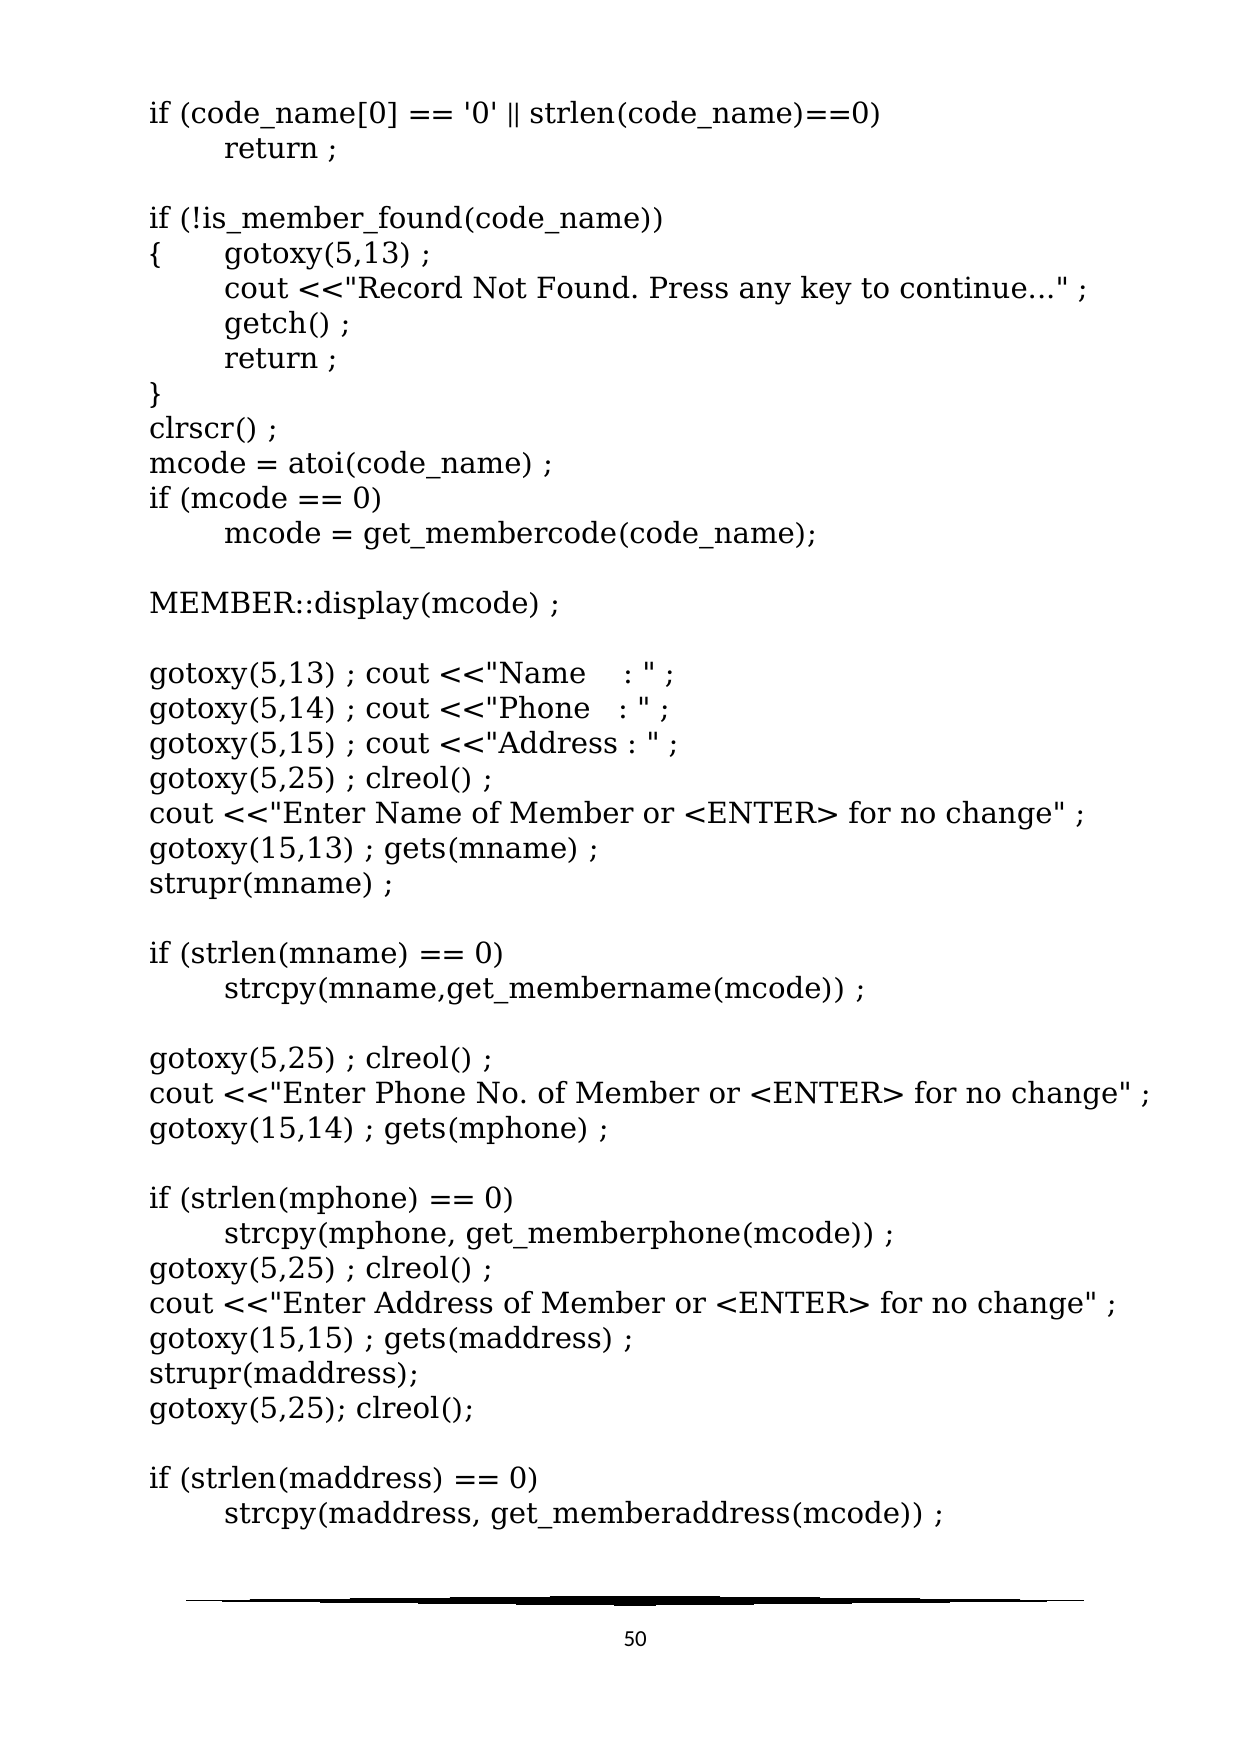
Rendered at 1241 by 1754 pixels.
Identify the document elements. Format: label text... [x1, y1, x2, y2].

text strupr(mname) ; [74, 864, 1196, 899]
text cout <<"Enter Name of Member or <ENTER> for no change" ; [74, 794, 1196, 829]
text gotoxy(5,25); clreol(); [74, 1389, 1196, 1424]
text getch() ; [74, 304, 1196, 339]
text { gotoxy(5,13) ; [74, 234, 1196, 269]
text mcode = atoi(code_name) ; [74, 444, 1196, 479]
text if (strlen(mphone) == 0) [74, 1179, 1196, 1214]
text gotoxy(5,14) ; cout <<"Phone : " ; [74, 689, 1196, 724]
text if (strlen(maddress) == 0) [74, 1459, 1196, 1494]
text strcpy(mphone, get_memberphone(mcode)) ; [74, 1214, 1196, 1249]
text cout <<"Enter Phone No. of Member or <ENTER> for no change" ; [74, 1074, 1196, 1109]
text mcode = get_membercode(code_name); [74, 514, 1196, 549]
text gotoxy(15,14) ; gets(mphone) ; [74, 1109, 1196, 1144]
text MEMBER::display(mcode) ; [74, 584, 1196, 619]
text strcpy(mname,get_membername(mcode)) ; [74, 969, 1196, 1004]
text if (!is_member_found(code_name)) [74, 199, 1196, 234]
text } [74, 374, 1196, 409]
text return ; [74, 339, 1196, 374]
text if (mcode == 0) [74, 479, 1196, 514]
text gotoxy(5,15) ; cout <<"Address : " ; [74, 724, 1196, 759]
text if (code_name[0] == '0' || strlen(code_name)==0) [74, 94, 1196, 129]
text strcpy(maddress, get_memberaddress(mcode)) ; [74, 1494, 1196, 1529]
text gotoxy(5,25) ; clreol() ; [74, 759, 1196, 794]
text clrscr() ; [74, 409, 1196, 444]
text gotoxy(15,15) ; gets(maddress) ; [74, 1319, 1196, 1354]
text gotoxy(5,13) ; cout <<"Name : " ; [74, 654, 1196, 689]
text return ; [74, 129, 1196, 164]
text if (strlen(mname) == 0) [74, 934, 1196, 969]
text gotoxy(5,25) ; clreol() ; [74, 1039, 1196, 1074]
text cout <<"Record Not Found. Press any key to continue..." ; [74, 269, 1196, 304]
text strupr(maddress); [74, 1354, 1196, 1389]
text gotoxy(5,25) ; clreol() ; [74, 1249, 1196, 1284]
text cout <<"Enter Address of Member or <ENTER> for no change" ; [74, 1284, 1196, 1319]
text gotoxy(15,13) ; gets(mname) ; [74, 829, 1196, 864]
